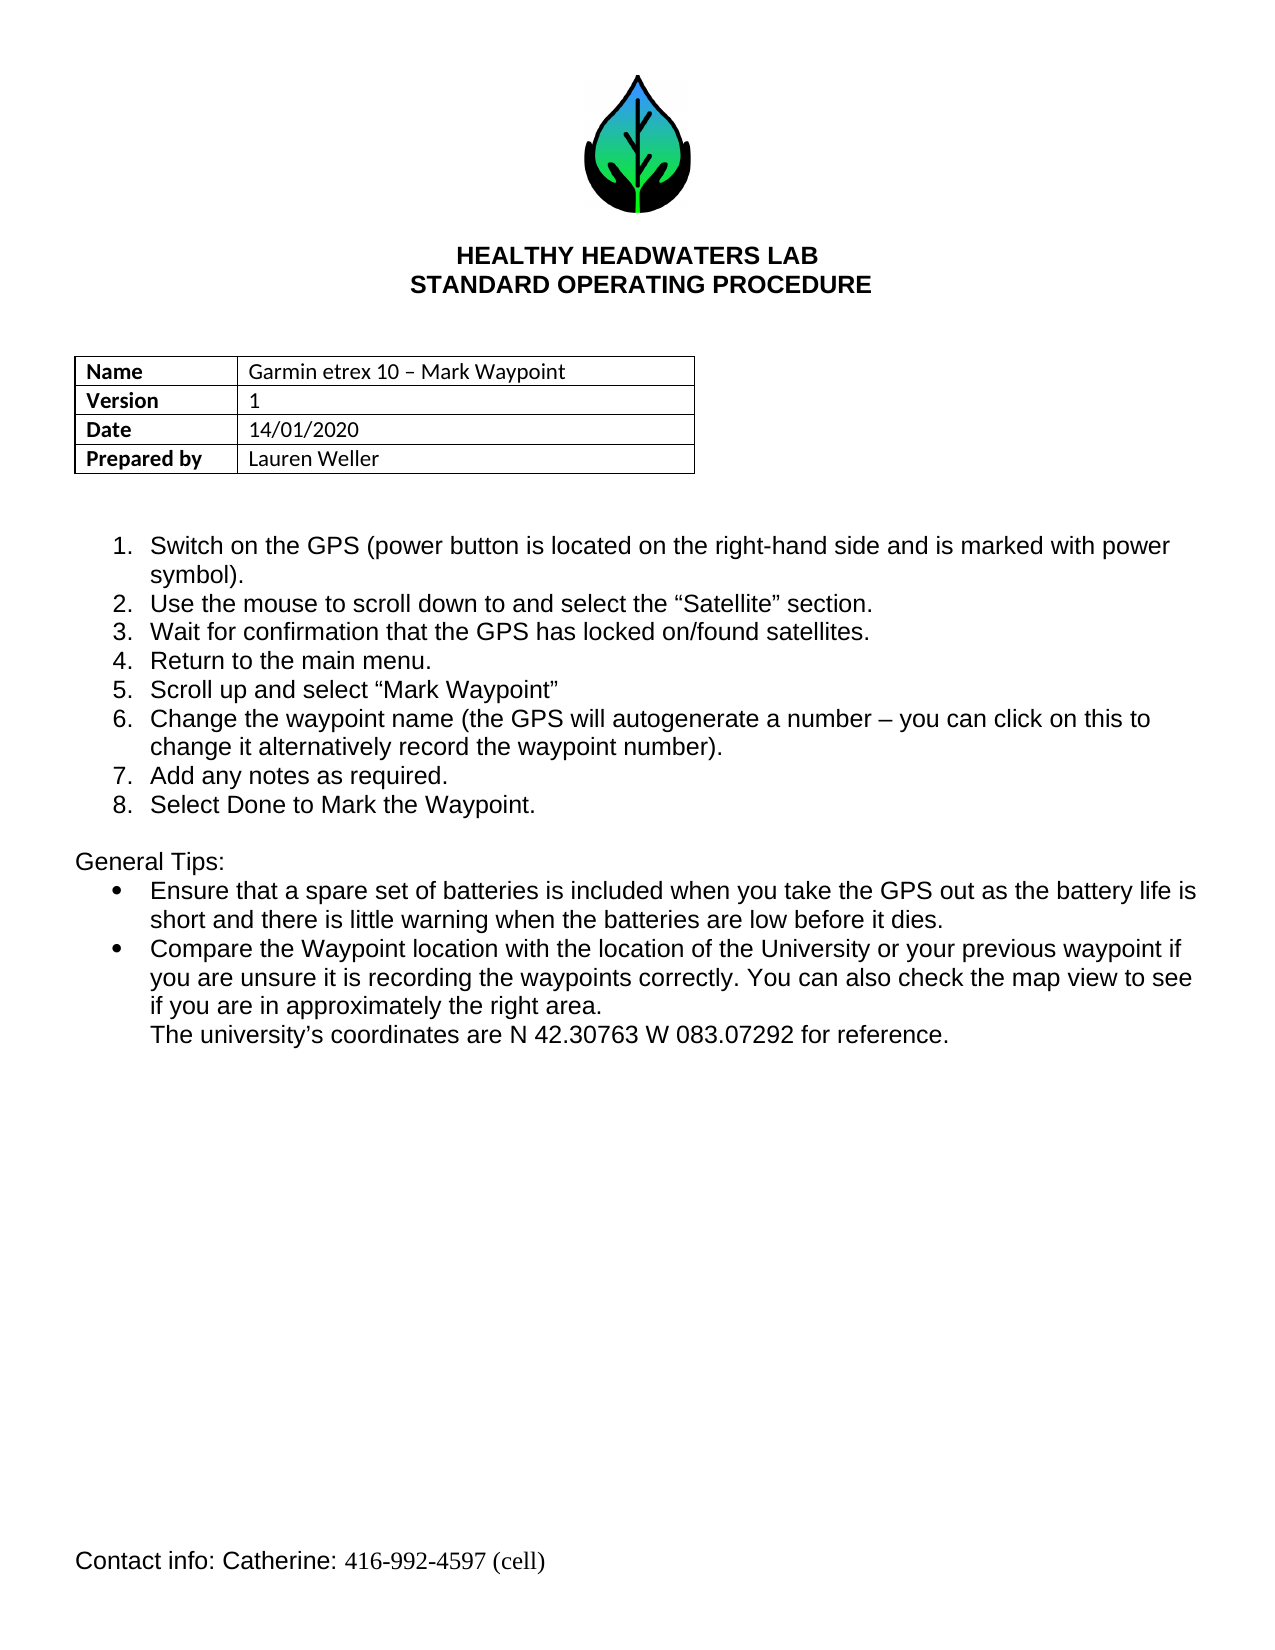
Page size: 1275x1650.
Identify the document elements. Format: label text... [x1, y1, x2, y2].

text General Tips: [75, 847, 1200, 876]
table_cell 14/01/2020 [238, 415, 694, 443]
picture [584, 75, 691, 213]
list Select Done to Mark the Waypoint. [112, 790, 1200, 818]
table_cell 1 [238, 386, 694, 414]
list Switch on the GPS (power button is located on the right-hand side and is marked with power symbol). [112, 531, 1200, 588]
list Compare the Waypoint location with the location of the University or your previous waypoint if you are unsure it is recording the waypoints correctly. You can also check the map view to see if you are in approximately the right area. [112, 934, 1200, 1020]
list Return to the main menu. [112, 646, 1200, 675]
table_cell Prepared by [76, 445, 237, 472]
list Ensure that a spare set of batteries is included when you take the GPS out as the battery life is short and there is little warning when the batteries are low before it dies. [112, 876, 1200, 934]
table_header Name [76, 357, 237, 385]
text STANDARD OPERATING PROCEDURE [75, 270, 1200, 299]
list Change the waypoint name (the GPS will autogenerate a number – you can click on this to change it alternatively record the waypoint number). [112, 703, 1200, 761]
list Add any notes as required. [112, 761, 1200, 790]
list Use the mouse to scroll down to and select the “Satellite” section. [112, 588, 1200, 617]
list Scroll up and select “Mark Waypoint” [112, 675, 1200, 703]
table_cell Version [76, 386, 237, 414]
table_cell Lauren Weller [238, 445, 694, 472]
text HEALTHY HEADWATERS LAB [75, 241, 1200, 270]
table_cell Date [76, 415, 237, 443]
list The university’s coordinates are N 42.30763 W 083.07292 for reference. [150, 1020, 1200, 1049]
table_header Garmin etrex 10 – Mark Waypoint [238, 357, 694, 385]
list Wait for confirmation that the GPS has locked on/found satellites. [112, 617, 1200, 646]
